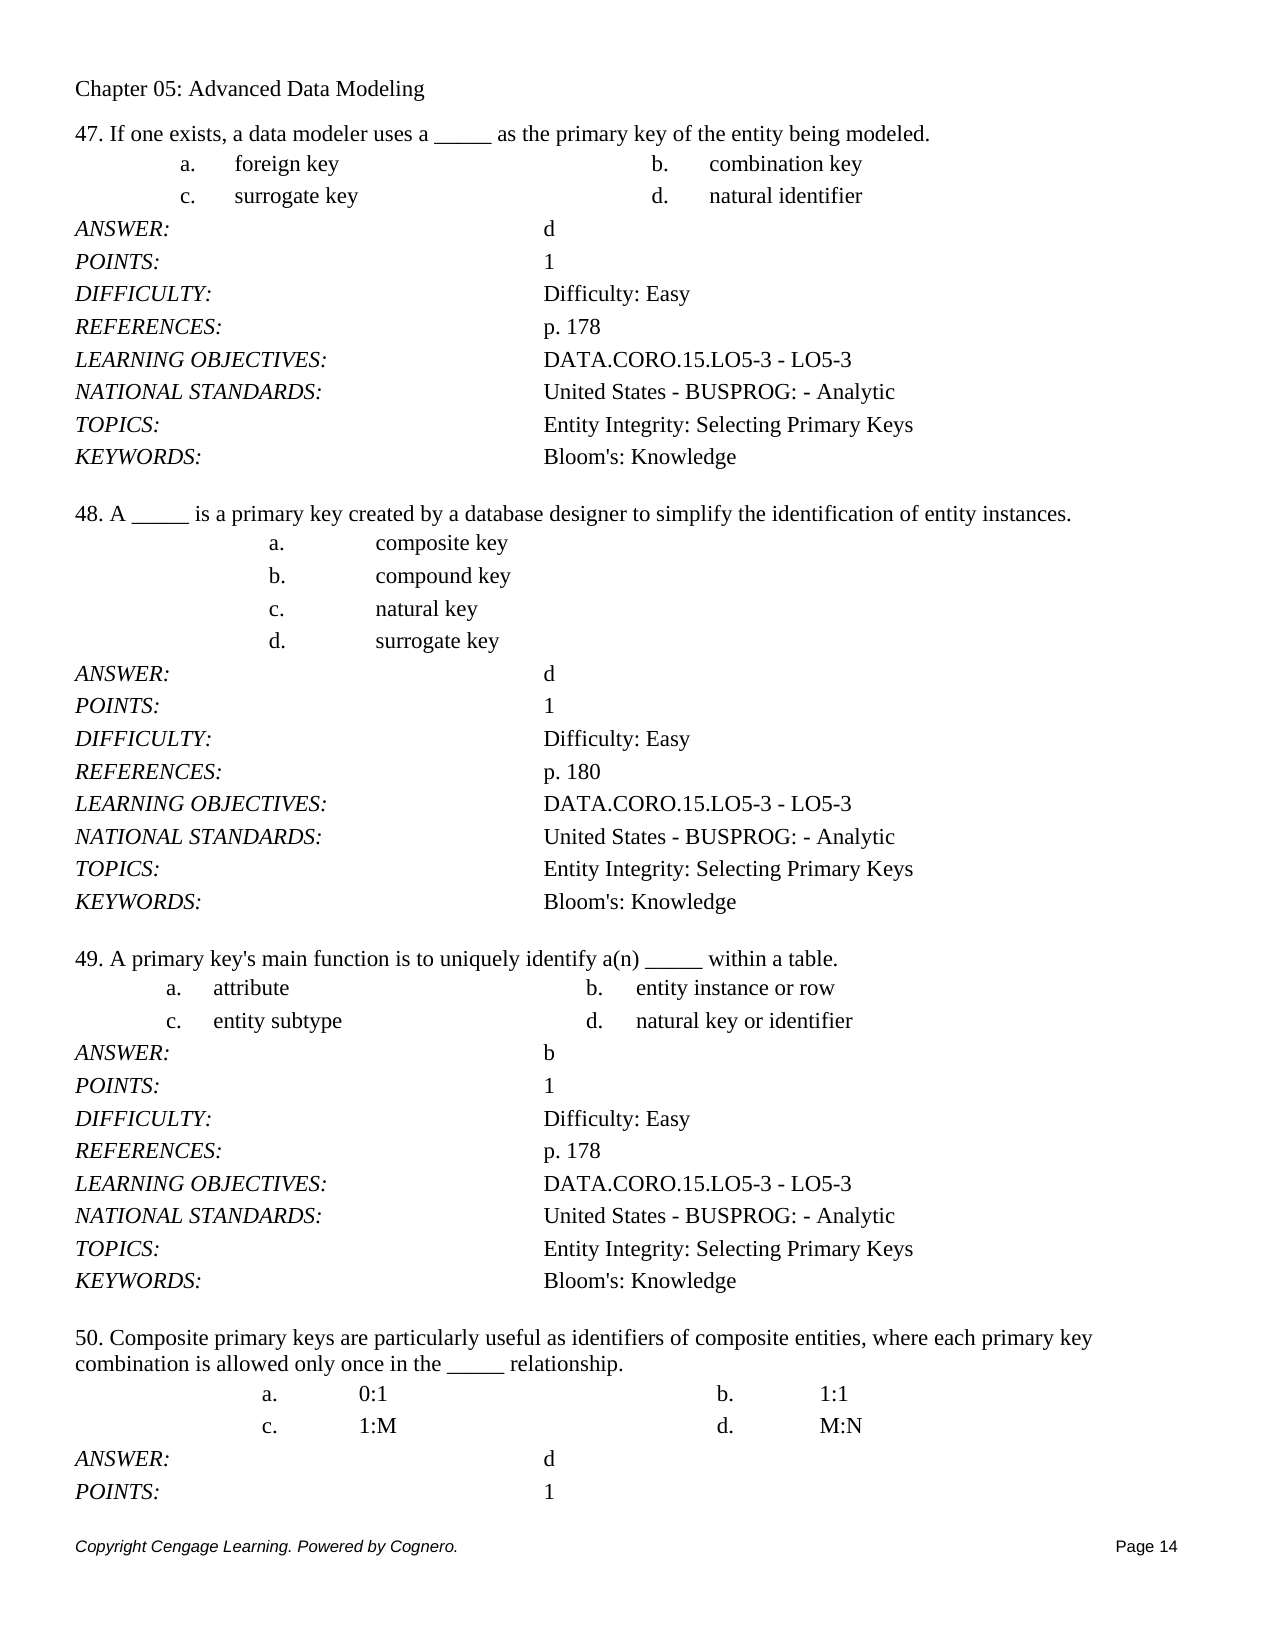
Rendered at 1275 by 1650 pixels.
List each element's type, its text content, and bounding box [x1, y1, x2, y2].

table_header 49. A primary key's main function is to uniquely identify a(n) _____ within a table. [75, 945, 1200, 1297]
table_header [75, 1324, 1200, 1507]
table_header 47. If one exists, a data modeler uses a _____ as the primary key of the entity being modeled. [75, 121, 1200, 473]
table_header 48. A _____ is a primary key created by a database designer to simplify the identification of entity instances. [75, 500, 1200, 918]
